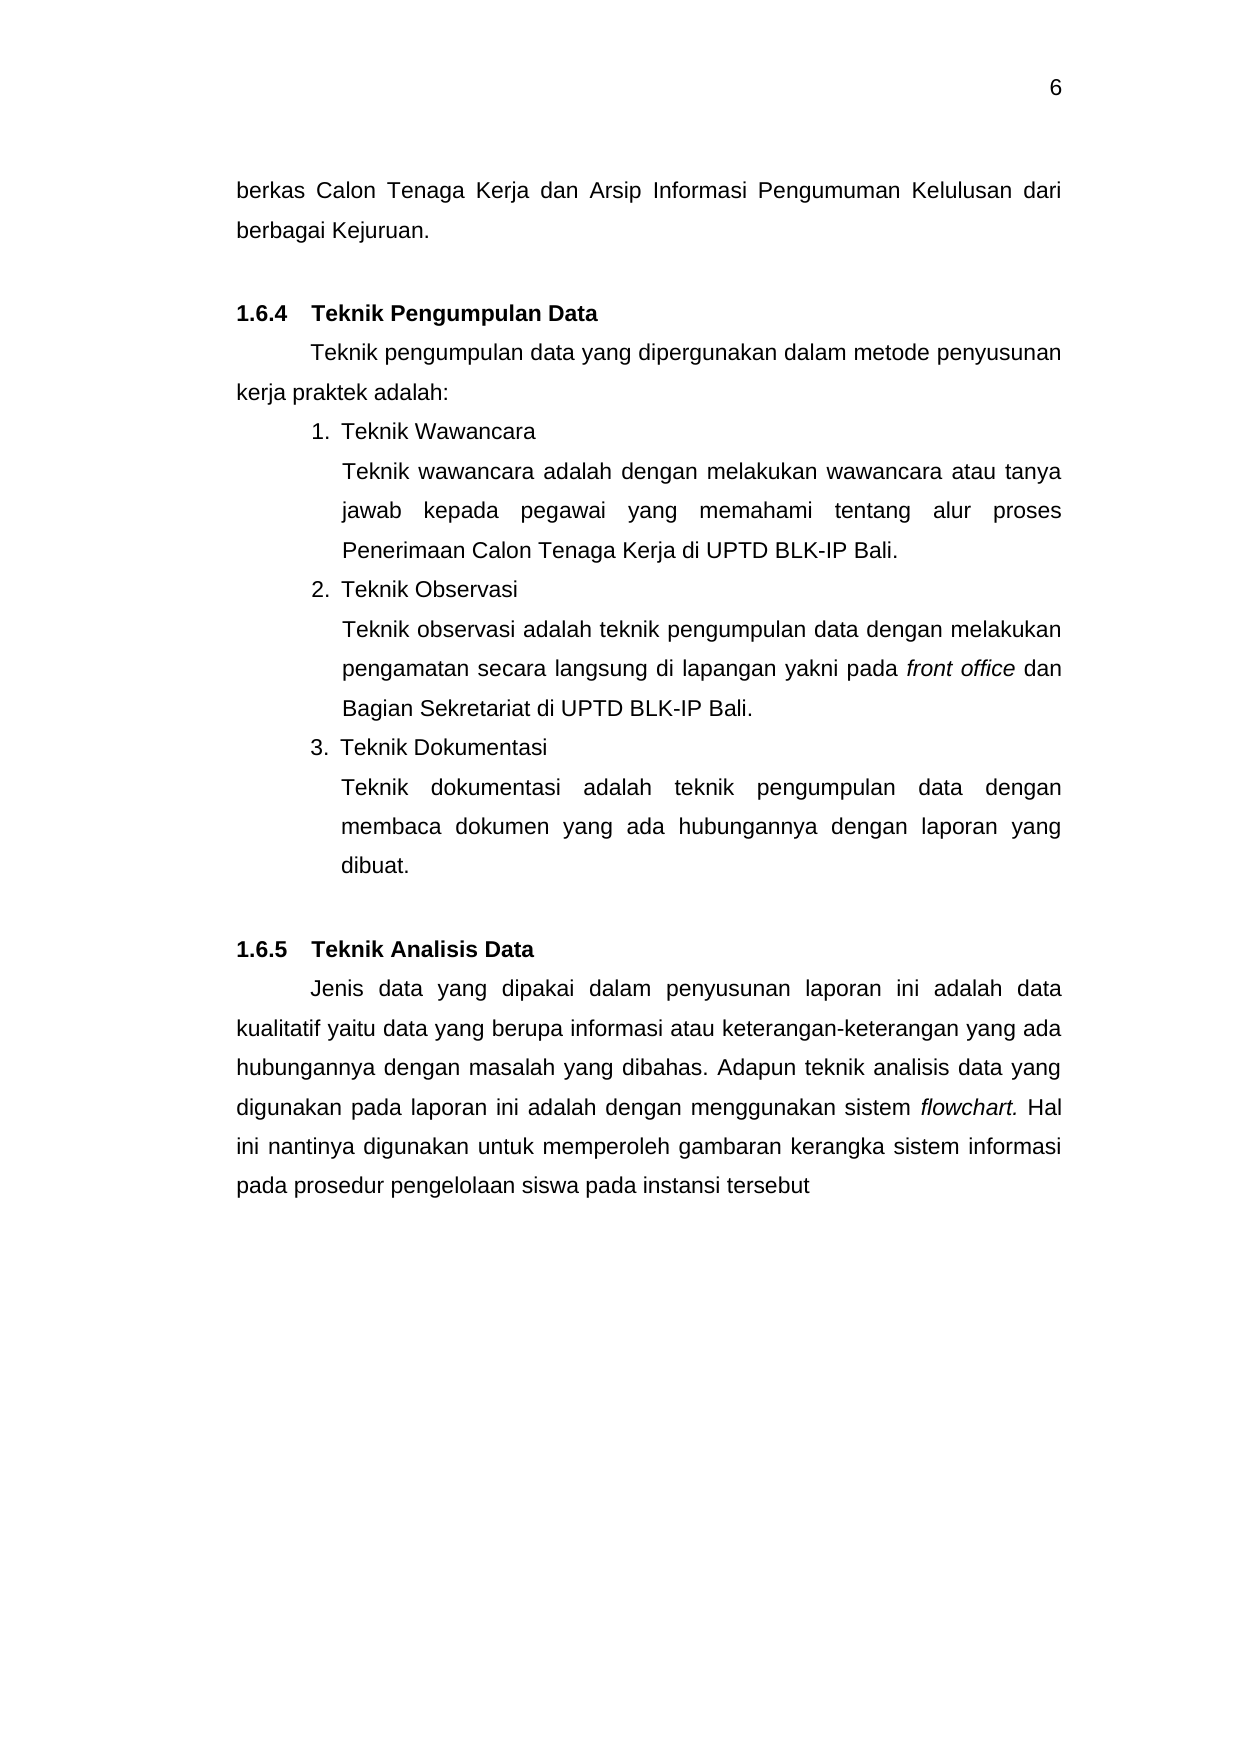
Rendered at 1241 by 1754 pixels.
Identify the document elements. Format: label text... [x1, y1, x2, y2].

subtitle 1.6.4 Teknik Pengumpulan Data [236, 300, 1062, 326]
text Teknik wawancara adalah dengan melakukan wawancara atau tanya jawab kepada pegawai yang memahami tentang alur proses Penerimaan Calon Tenaga Kerja di UPTD BLK-IP Bali. [342, 458, 1062, 563]
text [236, 177, 1062, 243]
text Teknik dokumentasi adalah teknik pengumpulan data dengan membaca dokumen yang ada hubungannya dengan laporan yang dibuat. [341, 773, 1062, 879]
subtitle 1.6.5 Teknik Analisis Data [236, 936, 1062, 962]
list Teknik Dokumentasi [310, 734, 1063, 760]
list Teknik Observasi [311, 576, 1063, 602]
list Teknik Wawancara [311, 418, 1063, 444]
text Jenis data yang dipakai dalam penyusunan laporan ini adalah data kualitatif yaitu data yang berupa informasi atau keterangan-keterangan yang ada hubungannya dengan masalah yang dibahas. Adapun teknik analisis data yang digunakan pada laporan ini adalah dengan menggunakan sistem flowchart. Hal ini nantinya digunakan untuk memperoleh gambaran kerangka sistem informasi pada prosedur pengelolaan siswa pada instansi tersebut [236, 975, 1062, 1199]
text Teknik observasi adalah teknik pengumpulan data dengan melakukan pengamatan secara langsung di lapangan yakni pada front office dan Bagian Sekretariat di UPTD BLK-IP Bali. [342, 616, 1062, 721]
text Teknik pengumpulan data yang dipergunakan dalam metode penyusunan kerja praktek adalah: [236, 339, 1062, 405]
